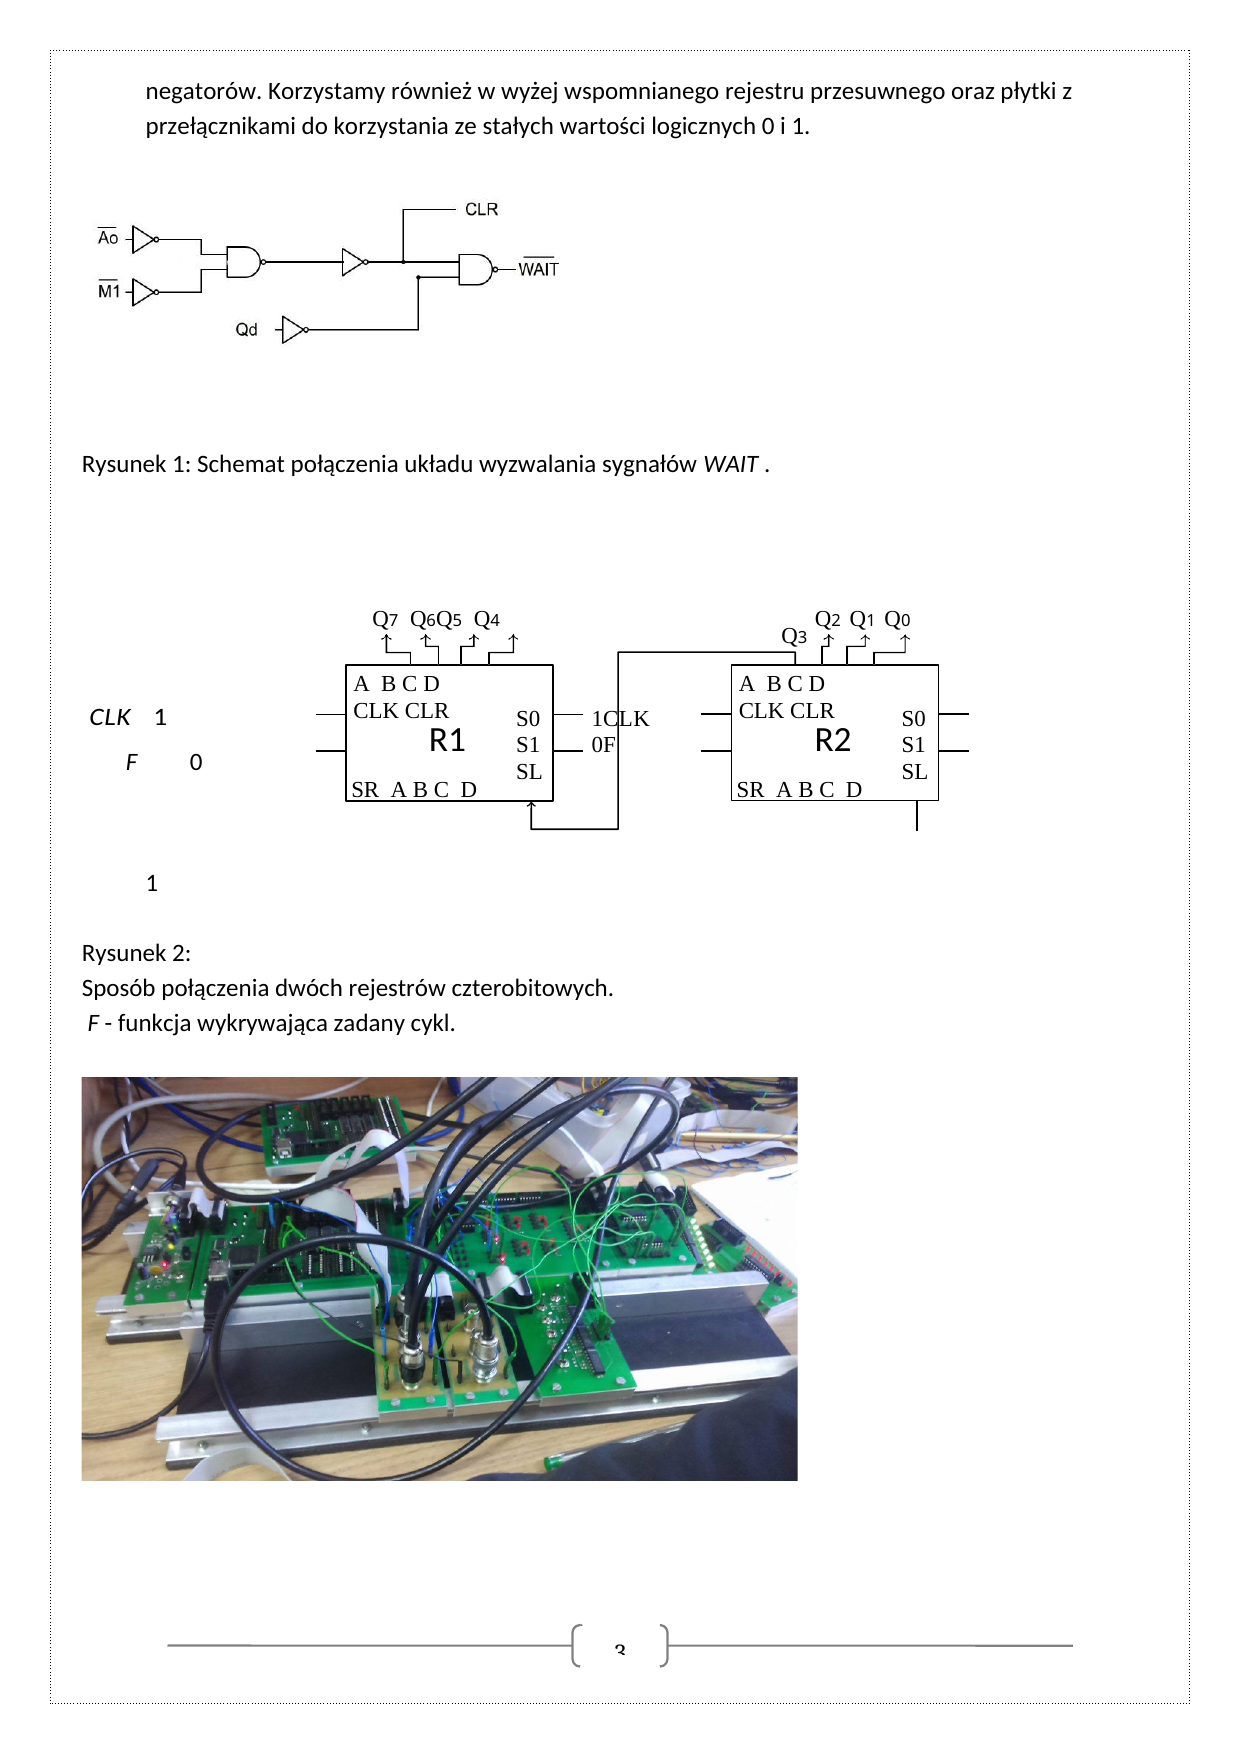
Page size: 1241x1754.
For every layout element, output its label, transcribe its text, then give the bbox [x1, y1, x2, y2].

picture [381, 634, 411, 665]
text Sposób połączenia dwóch rejestrów czterobitowych. [82, 972, 1102, 1003]
picture [488, 634, 518, 665]
picture [81, 180, 560, 367]
text Rysunek 1: Schemat połączenia układu wyzwalania sygnałów WAIT . [82, 448, 1093, 479]
picture [81, 1077, 798, 1481]
picture [821, 634, 834, 665]
picture [846, 634, 870, 665]
picture [460, 634, 479, 665]
text Rysunek 2: [82, 937, 1102, 968]
text F 0 [126, 746, 1165, 777]
text 1 [145, 867, 1023, 898]
text CLK 1 [89, 701, 1165, 731]
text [82, 75, 1165, 141]
picture [420, 634, 439, 665]
text F - funkcja wykrywająca zadany cykl. [82, 1007, 1102, 1038]
picture [873, 634, 910, 665]
